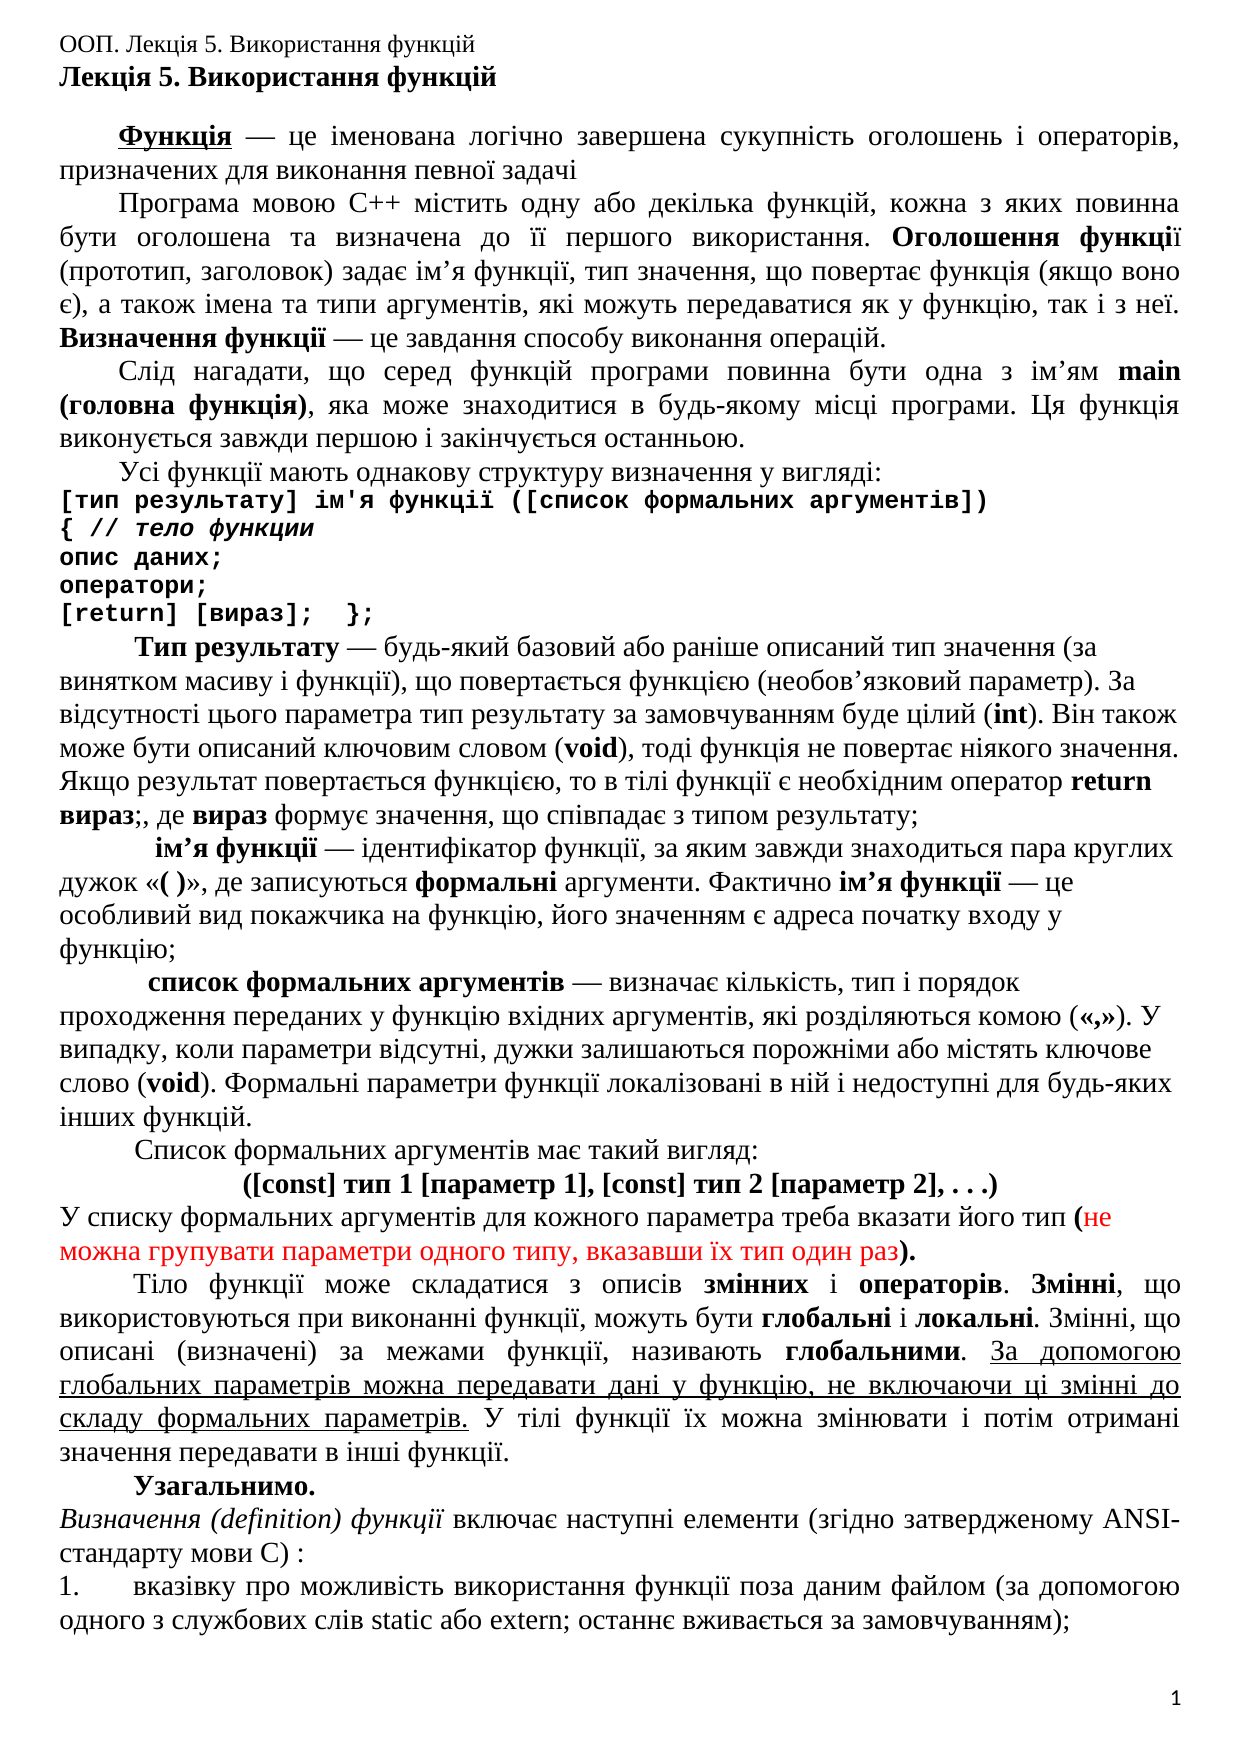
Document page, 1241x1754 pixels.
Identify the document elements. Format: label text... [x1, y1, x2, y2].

text { // тело функции [59, 516, 1181, 544]
text Усі функції мають однакову структуру визначення у вигляді: [59, 454, 1181, 487]
text Тіло функції може складатися з описів змінних і операторів. Змінні, що використовуються при виконанні функції, можуть бути глобальні і локальні. Змінні, що описані (визначені) за межами функції, називають глобальними. За допомогою глобальних параметрів можна передавати дані у функцію, не включаючи ці змінні до складу формальних параметрів. У тілі функції їх можна змінювати і потім отримані значення передавати в інші функції. [59, 1398, 1181, 1468]
list вказівку про можливість використання функції поза даним файлом (за допомогою одного з службових слів static або extern; останнє вживається за замовчуванням); [58, 1568, 1181, 1635]
text список формальних аргументів — визначає кількість, тип і порядок проходження переданих у функцію вхідних аргументів, які розділяються комою («,»). У випадку, коли параметри відсутні, дужки залишаються порожніми або містять ключове слово (void). Формальні параметри функції локалізовані в ній і недоступні для будь-яких інших функцій. [59, 964, 1181, 1132]
text Лекція 5. Використання функцій [59, 59, 1181, 93]
text Програма мовою С++ містить одну або декілька функцій, кожна з яких повинна бути оголошена та визначена до її першого використання. Оголошення функції (прототип, заголовок) задає ім’я функції, тип значення, що повертає функція (якщо воно є), а також імена та типи аргументів, які можуть передаватися як у функцію, так і з неї. Визначення функції — це завдання способу виконання операцій. [59, 186, 1181, 353]
text Тип результату — будь-який базовий або раніше описаний тип значення (за винятком масиву і функції), що повертається функцією (необов’язковий параметр). За відсутності цього параметра тип результату за замовчуванням буде цілий (int). Він також може бути описаний ключовим словом (void), тоді функція не повертає ніякого значення. Якщо результат повертається функцією, то в тілі функції є необхідним оператор return вираз;, де вираз формує значення, що співпадає з типом результату; [59, 629, 1181, 830]
text [return] [вираз]; }; [59, 601, 1181, 629]
text Функція — це іменована логічно завершена сукупність оголошень і операторів, призначених для виконання певної задачі [59, 118, 1181, 186]
text Слід нагадати, що серед функцій програми повинна бути одна з ім’ям main (головна функція), яка може знаходитися в будь-якому місці програми. Ця функція виконується завжди першою і закінчується останньою. [59, 353, 1181, 454]
text Список формальних аргументів має такий вигляд: [59, 1132, 1181, 1166]
text ім’я функції — ідентифікатор функції, за яким завжди знаходиться пара круглих дужок «( )», де записуються формальні аргументи. Фактично ім’я функції — це особливий вид покажчика на функцію, його значенням є адреса початку входу у функцію; [59, 830, 1181, 964]
text Визначення (definition) функції включає наступні елементи (згідно затвердженому ANSI-стандарту мови С) : [59, 1501, 1181, 1568]
text оператори; [59, 572, 1181, 601]
text [тип результату] ім'я функції ([список формальних аргументів]) [59, 487, 1181, 516]
text опис даних; [59, 544, 1181, 572]
text Узагальнимо. [59, 1468, 1181, 1501]
text У списку формальних аргументів для кожного параметра треба вказати його тип (не можна групувати параметри одного типу, вказавши їх тип один раз). [59, 1199, 1181, 1266]
text Тіло функції може складатися з описів змінних і операторів. Змінні, що використовуються при виконанні функції, можуть бути глобальні і локальні. Змінні, що описані (визначені) за межами функції, називають глобальними. За допомогою глобальних параметрів можна передавати дані у функцію, не включаючи ці змінні до складу формальних параметрів. У тілі функції їх можна змінювати і потім отримані значення передавати в інші функції. [59, 1266, 1181, 1396]
text ([const] тип 1 [параметр 1], [const] тип 2 [параметр 2], . . .) [59, 1166, 1181, 1199]
